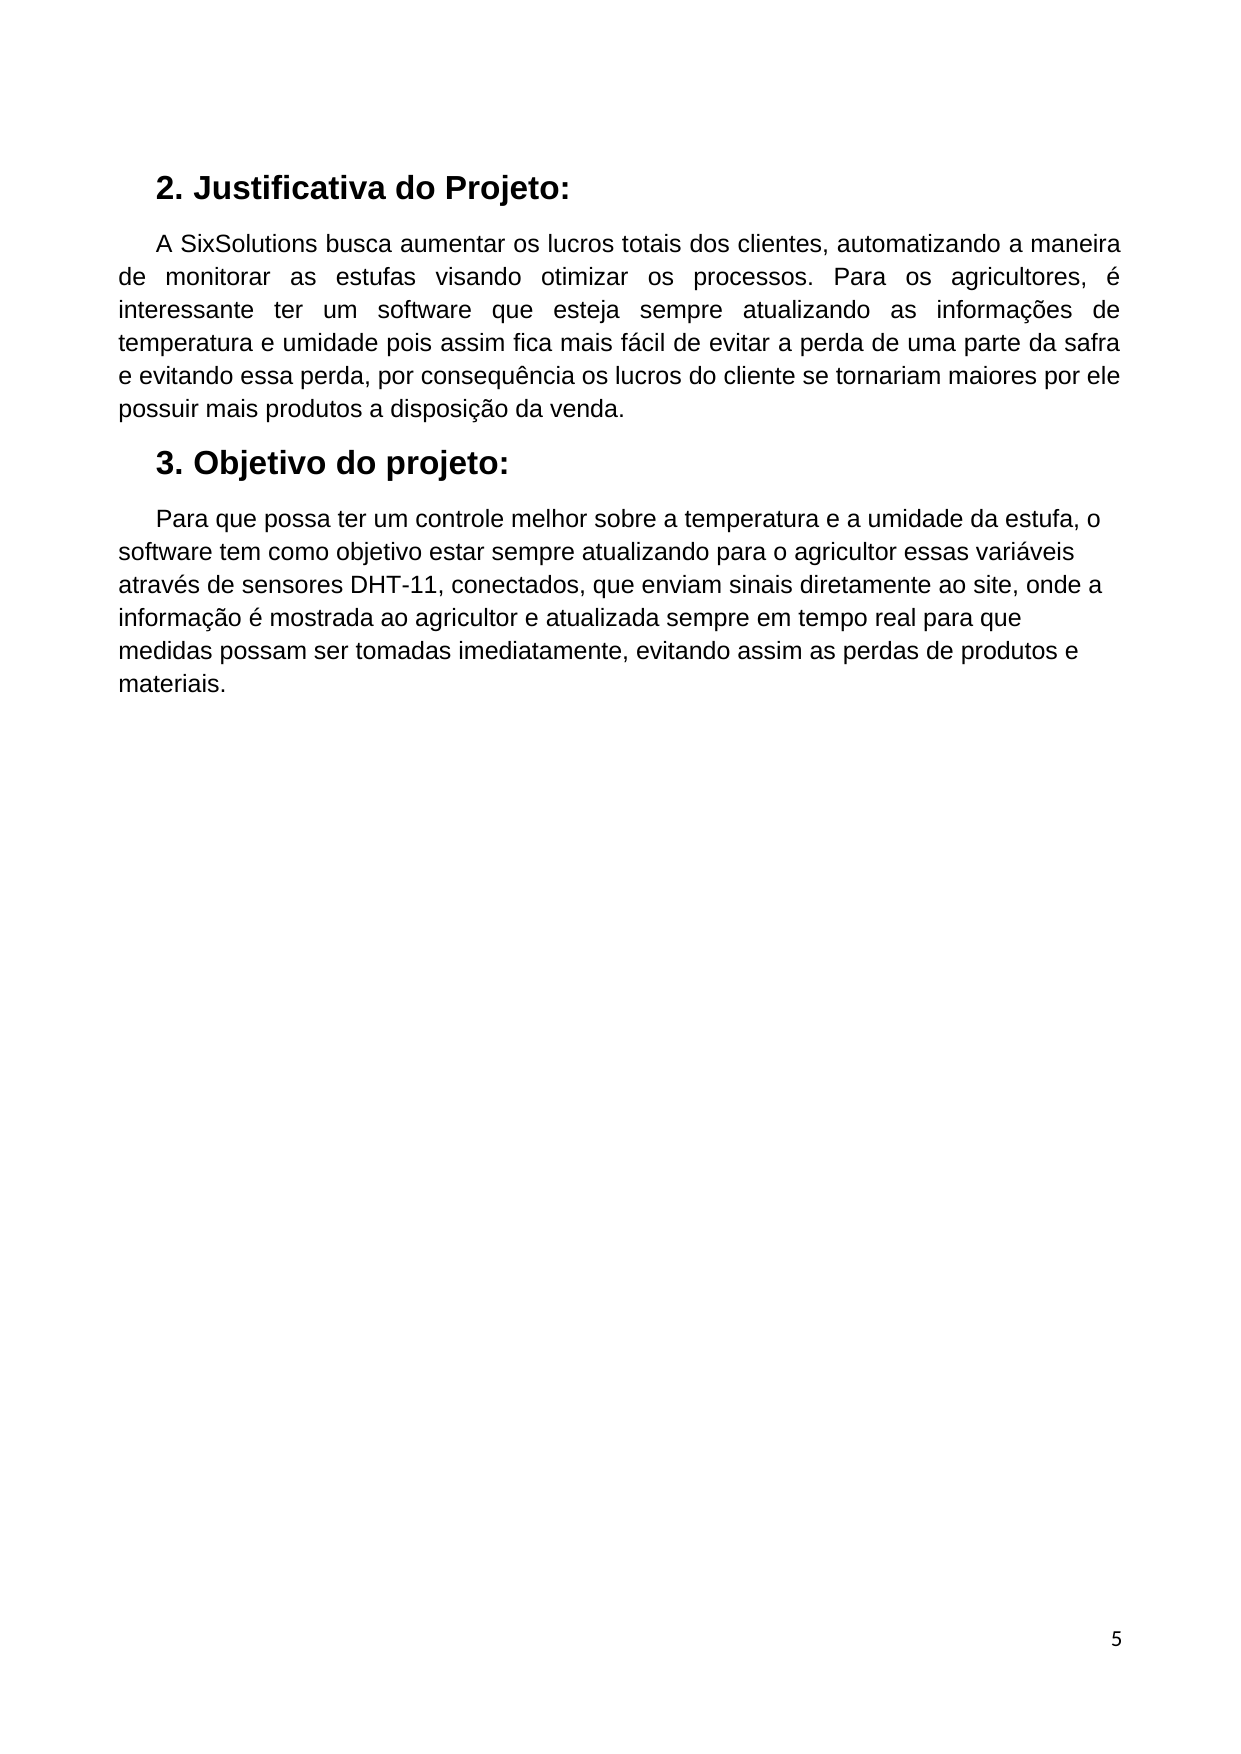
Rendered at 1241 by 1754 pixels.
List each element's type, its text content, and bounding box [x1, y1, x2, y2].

list Justificativa do Projeto: [156, 168, 1122, 206]
list Objetivo do projeto: [156, 443, 1122, 482]
text A SixSolutions busca aumentar os lucros totais dos clientes, automatizando a maneira de monitorar as estufas visando otimizar os processos. Para os agricultores, é interessante ter um software que esteja sempre atualizando as informações de temperatura e umidade pois assim fica mais fácil de evitar a perda de uma parte da safra e evitando essa perda, por consequência os lucros do cliente se tornariam maiores por ele possuir mais produtos a disposição da venda. [118, 229, 1122, 422]
text Para que possa ter um controle melhor sobre a temperatura e a umidade da estufa, o software tem como objetivo estar sempre atualizando para o agricultor essas variáveis através de sensores DHT-11, conectados, que enviam sinais diretamente ao site, onde a informação é mostrada ao agricultor e atualizada sempre em tempo real para que medidas possam ser tomadas imediatamente, evitando assim as perdas de produtos e materiais. [118, 504, 1122, 698]
